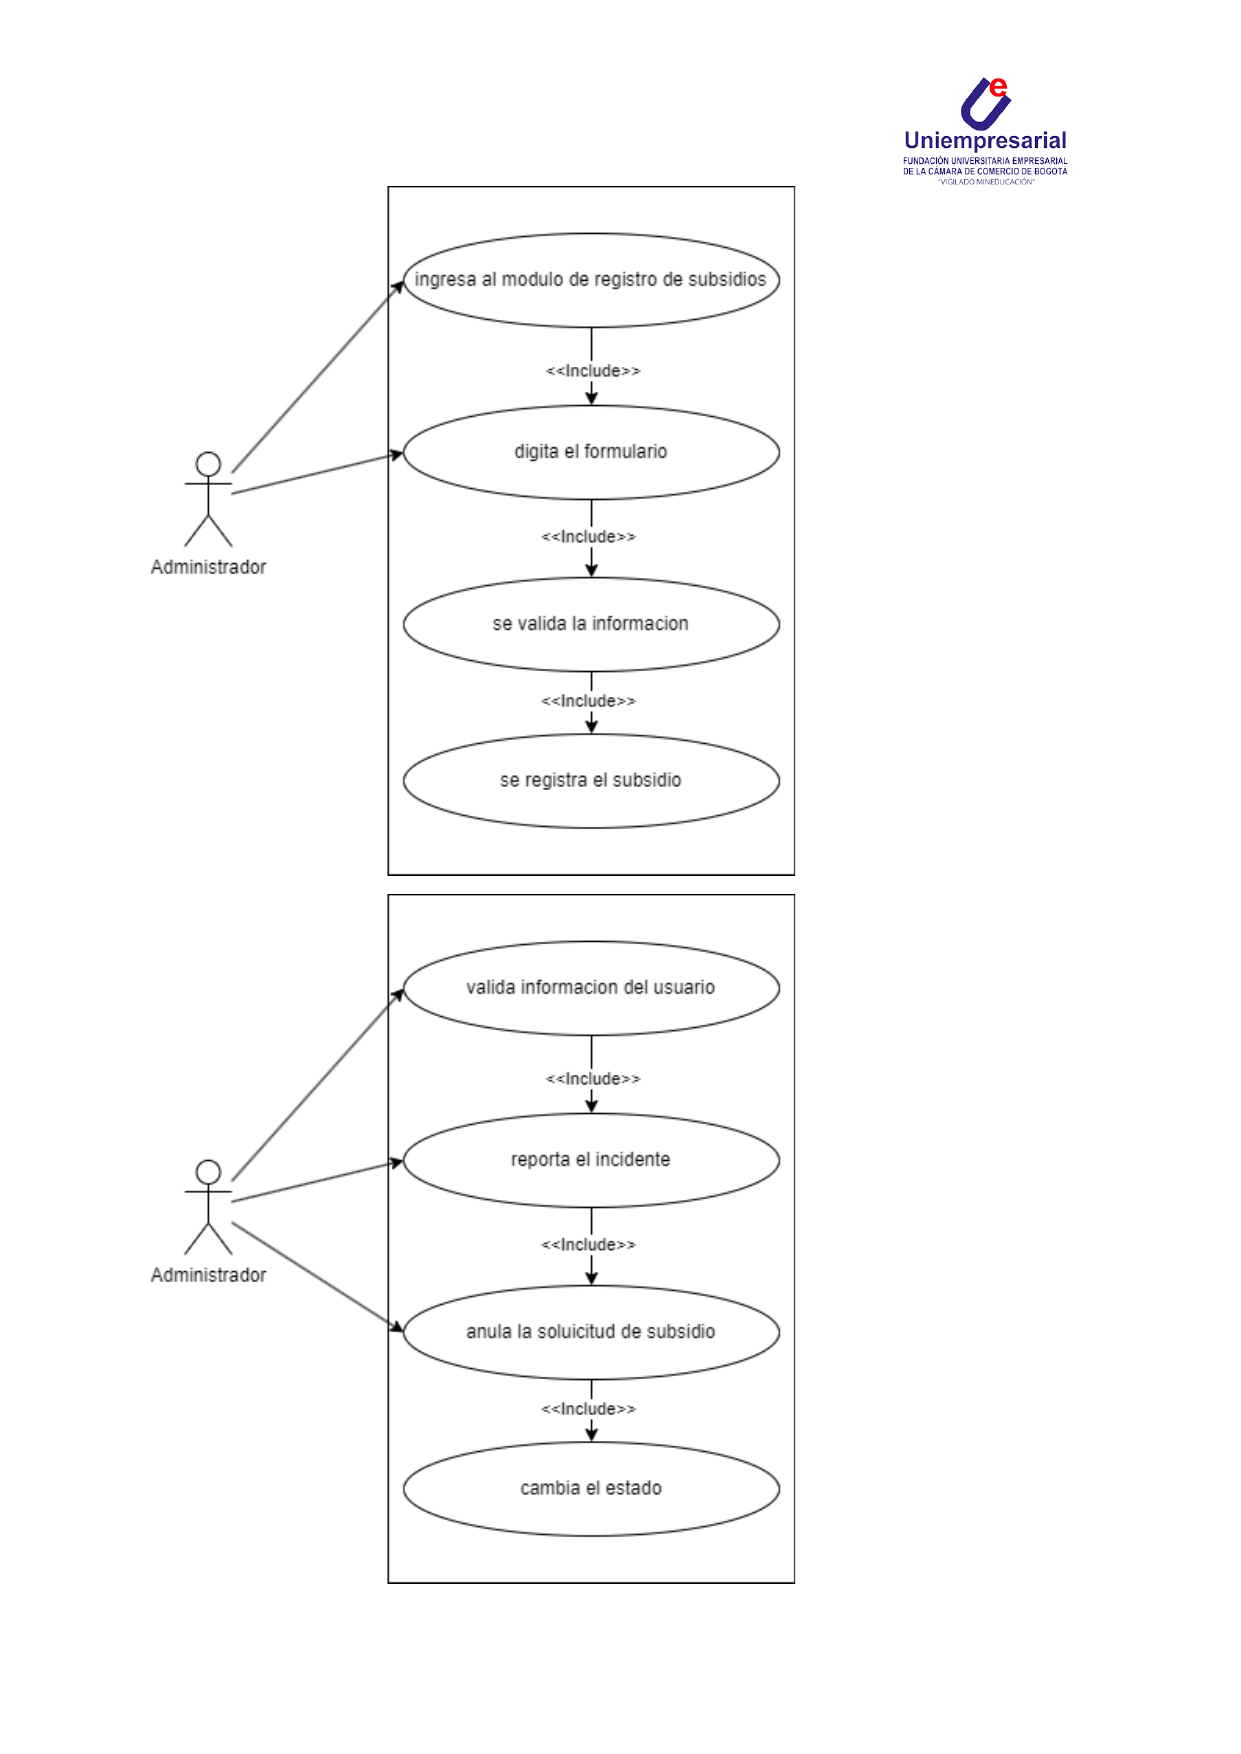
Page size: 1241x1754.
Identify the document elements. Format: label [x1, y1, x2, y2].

picture [150, 894, 796, 1584]
picture [150, 186, 796, 876]
picture [878, 75, 1091, 187]
